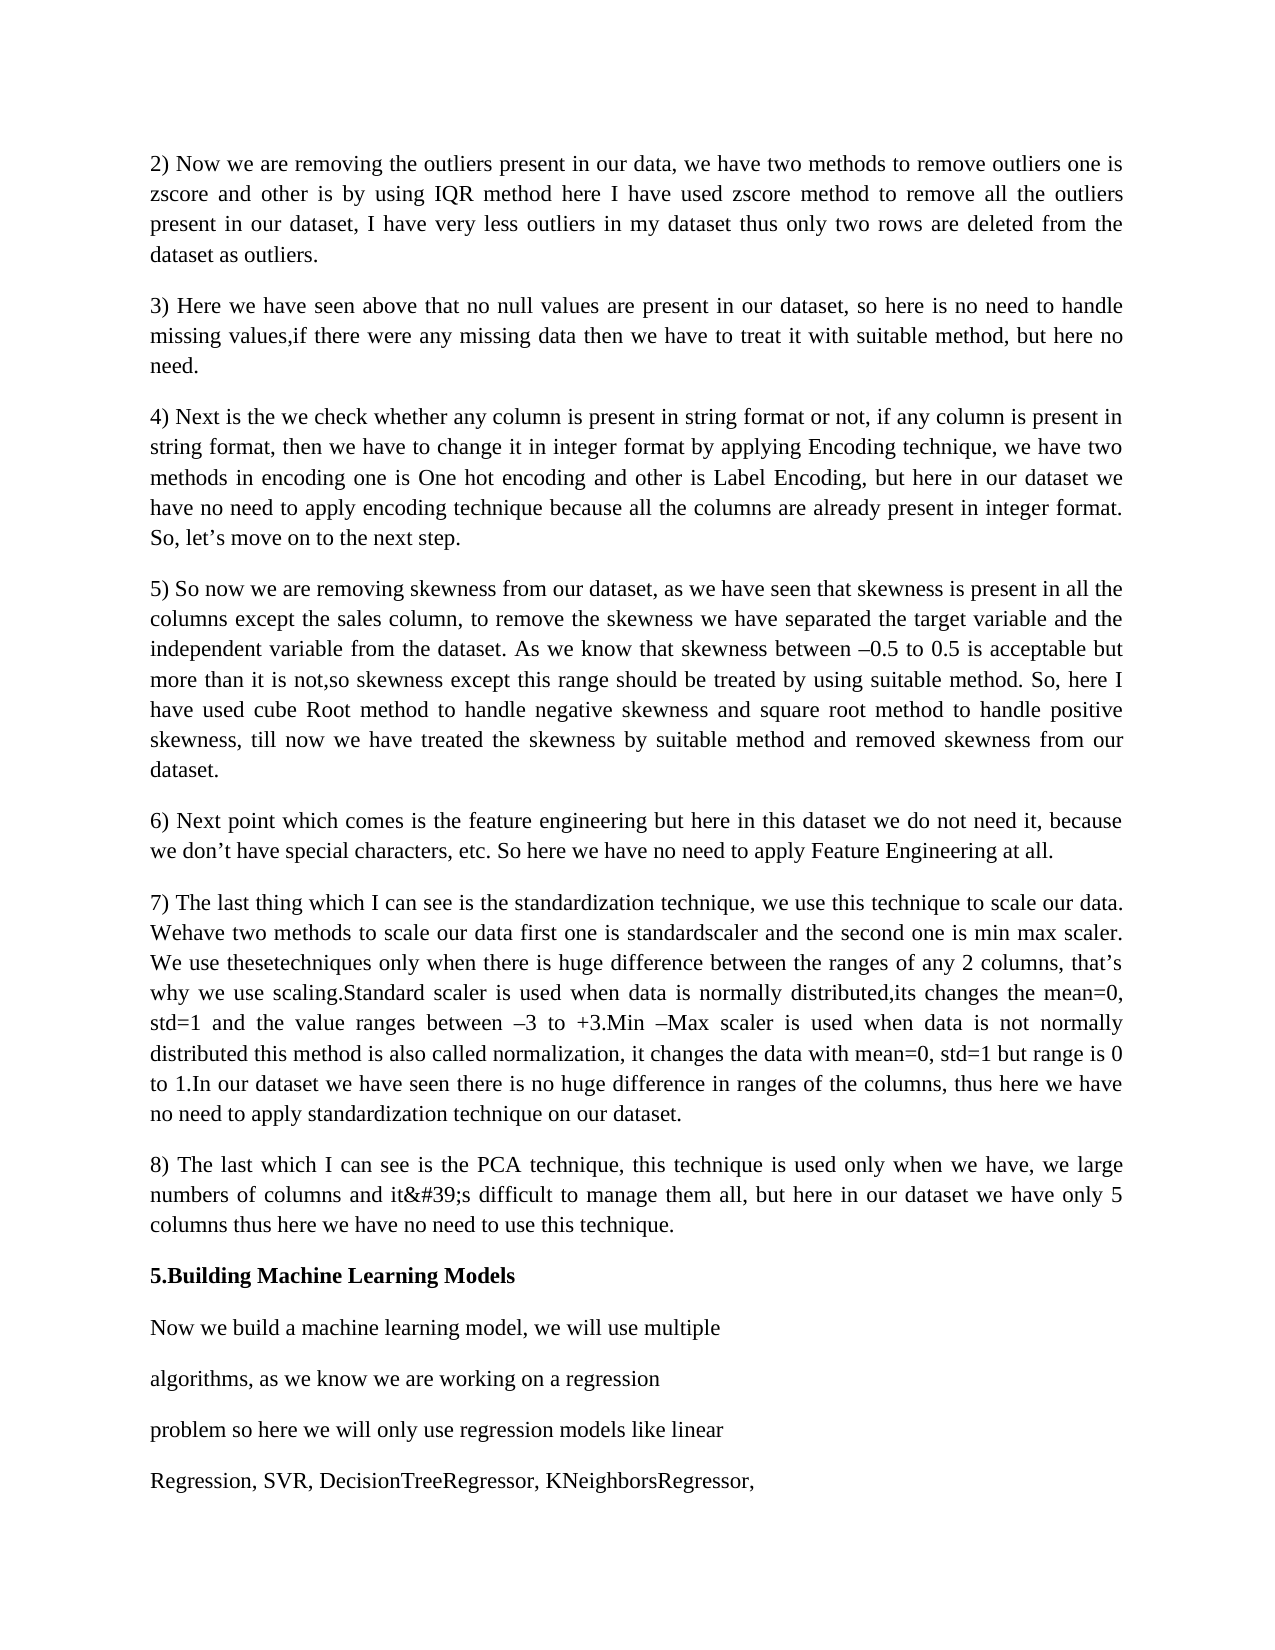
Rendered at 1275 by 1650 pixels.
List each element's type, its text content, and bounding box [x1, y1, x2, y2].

text 4) Next is the we check whether any column is present in string format or not, if any column is present in string format, then we have to change it in integer format by applying Encoding technique, we have two methods in encoding one is One hot encoding and other is Label Encoding, but here in our dataset we have no need to apply encoding technique because all the columns are already present in integer format. So, let’s move on to the next step. [150, 403, 1125, 550]
text Now we build a machine learning model, we will use multiple [150, 1313, 1125, 1340]
text 3) Here we have seen above that no null values are present in our dataset, so here is no need to handle missing values,if there were any missing data then we have to treat it with suitable method, but here no need. [150, 292, 1125, 378]
text 6) Next point which comes is the feature engineering but here in this dataset we do not need it, because we don’t have special characters, etc. So here we have no need to apply Feature Engineering at all. [150, 807, 1125, 864]
text algorithms, as we know we are working on a regression [150, 1364, 1125, 1391]
text 2) Now we are removing the outliers present in our data, we have two methods to remove outliers one is zscore and other is by using IQR method here I have used zscore method to remove all the outliers present in our dataset, I have very less outliers in my dataset thus only two rows are deleted from the dataset as outliers. [150, 150, 1125, 267]
text 5) So now we are removing skewness from our dataset, as we have seen that skewness is present in all the columns except the sales column, to remove the skewness we have separated the target variable and the independent variable from the dataset. As we know that skewness between –0.5 to 0.5 is acceptable but more than it is not,so skewness except this range should be treated by using suitable method. So, here I have used cube Root method to handle negative skewness and square root method to handle positive skewness, till now we have treated the skewness by suitable method and removed skewness from our dataset. [150, 575, 1125, 783]
text 7) The last thing which I can see is the standardization technique, we use this technique to scale our data. Wehave two methods to scale our data first one is standardscaler and the second one is min max scaler. We use thesetechniques only when there is huge difference between the ranges of any 2 columns, that’s why we use scaling.Standard scaler is used when data is normally distributed,its changes the mean=0, std=1 and the value ranges between –3 to +3.Min –Max scaler is used when data is not normally distributed this method is also called normalization, it changes the data with mean=0, std=1 but range is 0 to 1.In our dataset we have seen there is no huge difference in ranges of the columns, thus here we have no need to apply standardization technique on our dataset. [150, 888, 1125, 1126]
text Regression, SVR, DecisionTreeRegressor, KNeighborsRegressor, [150, 1467, 1125, 1493]
text 8) The last which I can see is the PCA technique, this technique is used only when we have, we large numbers of columns and it&#39;s difficult to manage them all, but here in our dataset we have only 5 columns thus here we have no need to use this technique. [150, 1151, 1125, 1238]
text 5.Building Machine Learning Models [150, 1262, 1125, 1289]
text problem so here we will only use regression models like linear [150, 1416, 1125, 1442]
